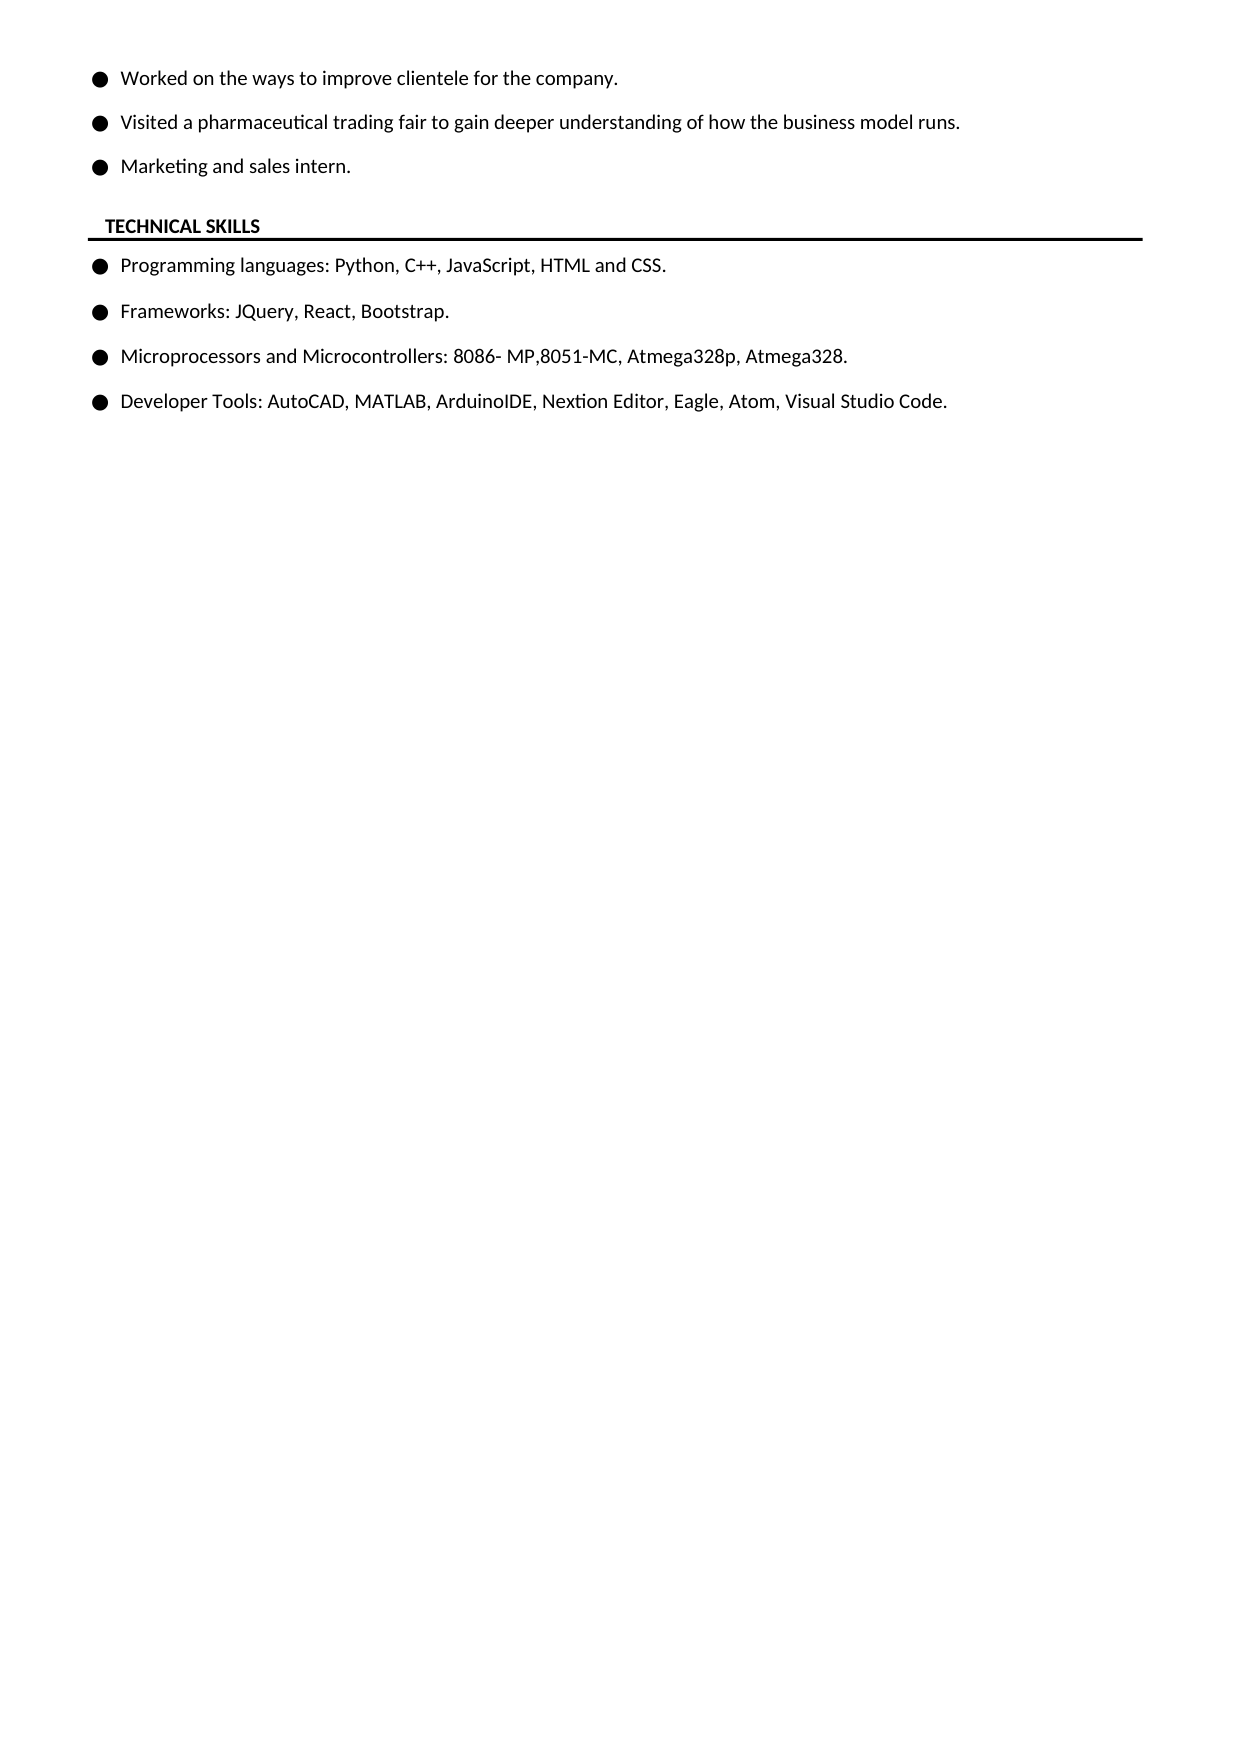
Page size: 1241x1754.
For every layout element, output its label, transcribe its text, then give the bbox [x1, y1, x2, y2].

list Worked on the ways to improve clientele for the company. [91, 54, 1140, 97]
list Microprocessors and Microcontrollers: 8086- MP,8051-MC, Atmega328p, Atmega328. [91, 332, 1155, 375]
list Marketing and sales intern. [91, 143, 1140, 186]
list Visited a pharmaceutical trading fair to gain deeper understanding of how the business model runs. [91, 98, 1140, 141]
list Developer Tools: AutoCAD, MATLAB, ArduinoIDE, Nextion Editor, Eagle, Atom, Visual Studio Code. [91, 377, 1155, 420]
list Programming languages: Python, C++, JavaScript, HTML and CSS. [91, 242, 1155, 285]
subtitle TECHNICAL SKILLS [91, 213, 1155, 238]
list Frameworks: JQuery, React, Bootstrap. [91, 287, 1155, 330]
